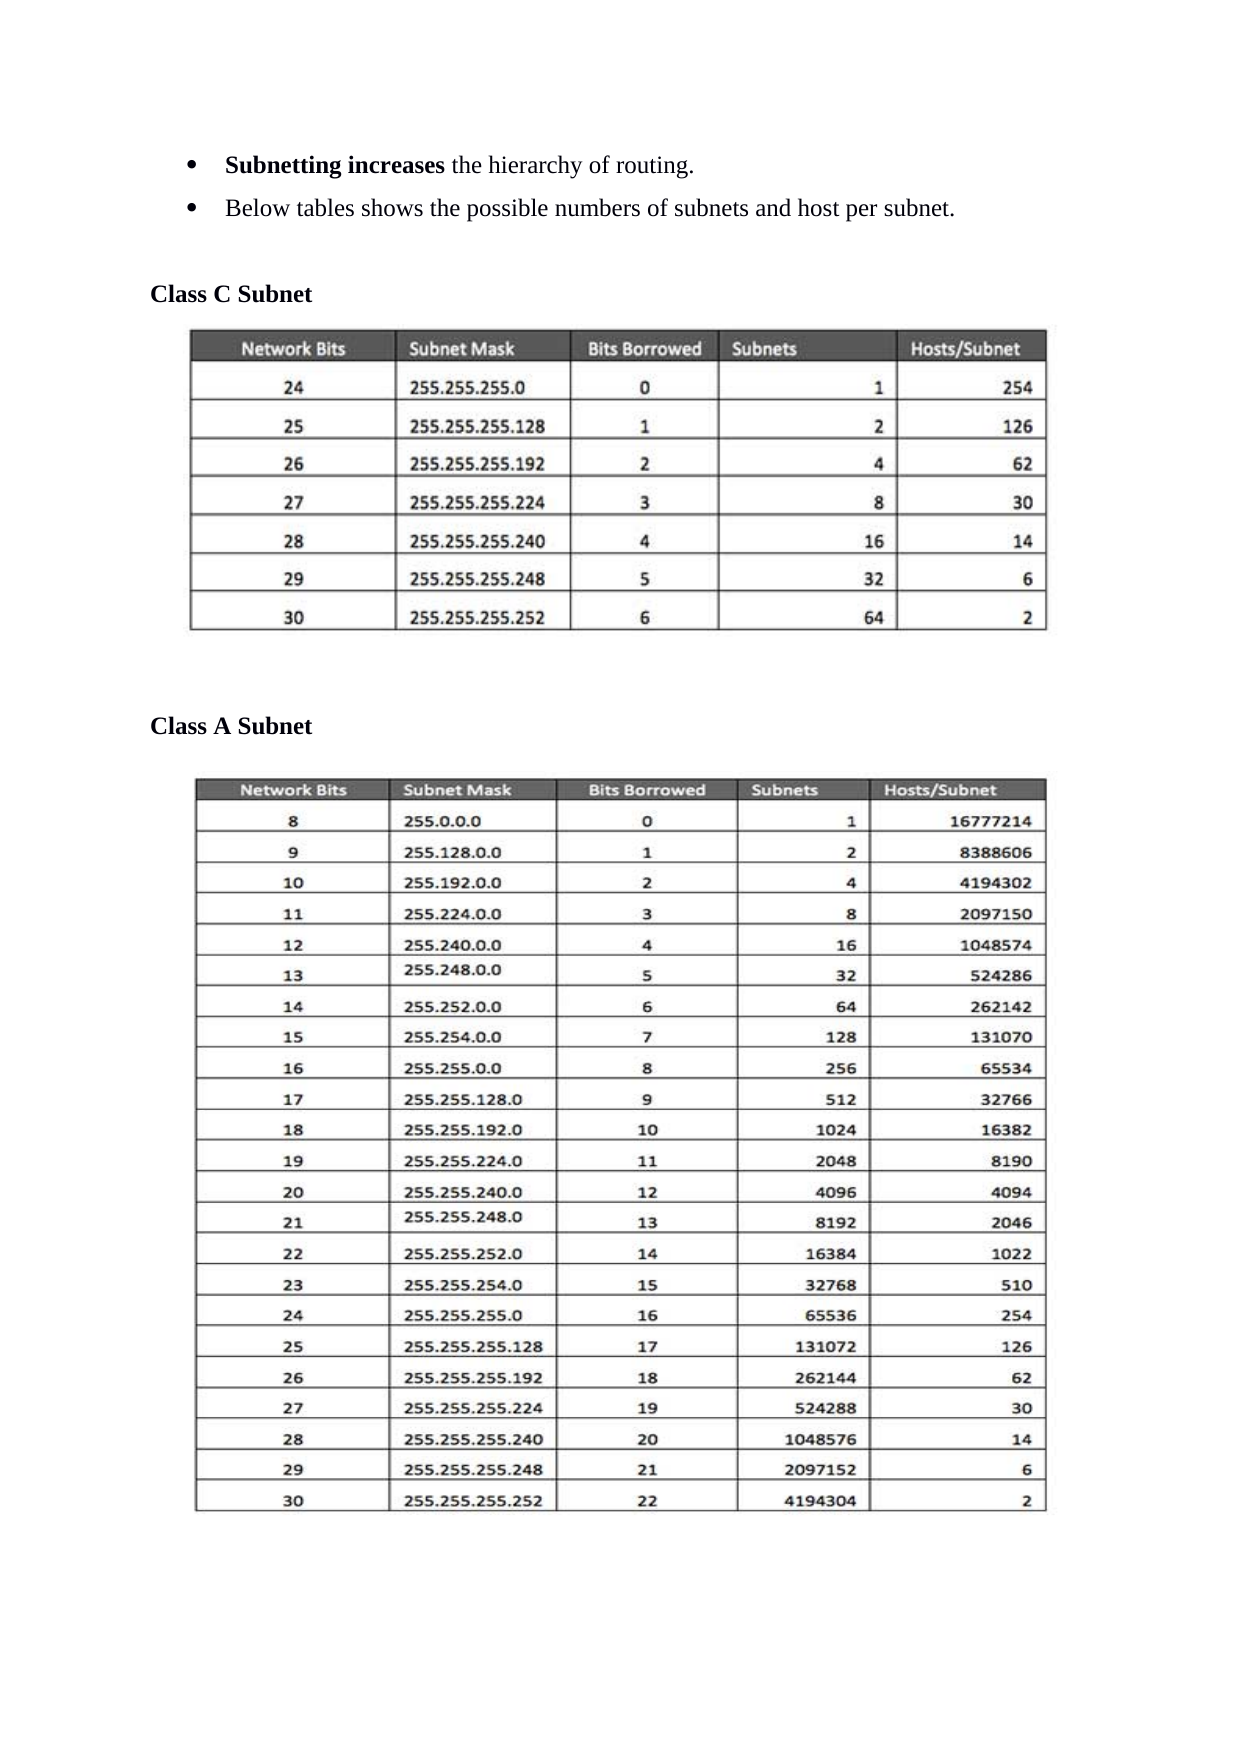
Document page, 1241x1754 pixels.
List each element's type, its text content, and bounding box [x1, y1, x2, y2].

picture [182, 771, 1058, 1520]
list Class C Subnet [150, 279, 1090, 308]
list Below tables shows the possible numbers of subnets and host per subnet. [187, 193, 1090, 222]
list Subnetting increases the hierarchy of routing. [187, 150, 1090, 179]
picture [182, 324, 1058, 640]
list Class A Subnet [150, 711, 1090, 740]
